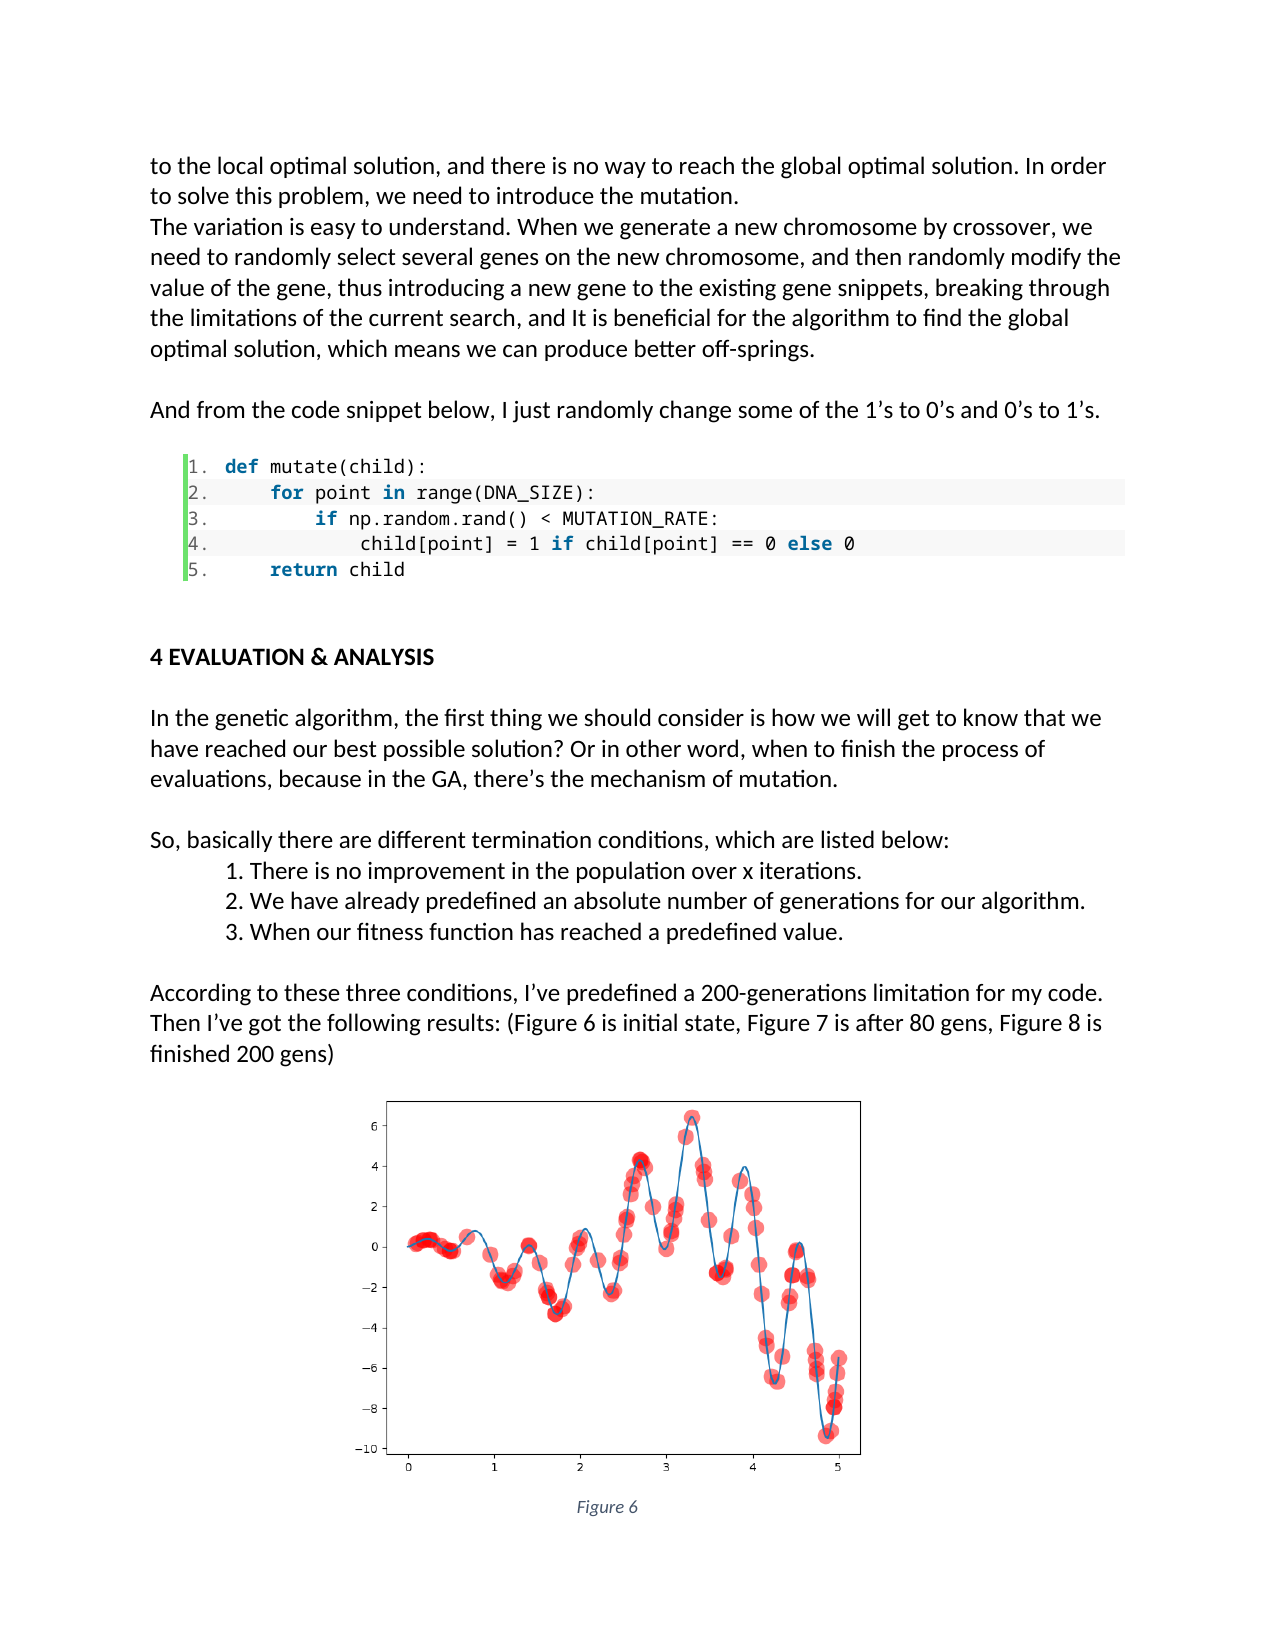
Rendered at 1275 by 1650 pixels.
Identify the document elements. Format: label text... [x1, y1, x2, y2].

list for point in range(DNA_SIZE): [188, 479, 1125, 505]
text And from the code snippet below, I just randomly change some of the 1’s to 0’s and 0’s to 1’s. [150, 394, 1125, 425]
list return child [188, 556, 1125, 581]
list child[point] = 1 if child[point] == 0 else 0 [188, 530, 1125, 556]
text In the genetic algorithm, the first thing we should consider is how we will get to know that we have reached our best possible solution? Or in other word, when to finish the process of evaluations, because in the GA, there’s the mechanism of mutation. [150, 702, 1125, 794]
text 1. There is no improvement in the population over x iterations. [150, 855, 1125, 885]
text 4 EVALUATION & ANALYSIS [150, 641, 1125, 672]
text 3. When our fitness function has reached a predefined value. [150, 916, 1125, 946]
list if np.random.rand() < MUTATION_RATE: [188, 505, 1125, 530]
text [150, 150, 1125, 211]
list def mutate(child): [188, 454, 1125, 479]
text According to these three conditions, I’ve predefined a 200-generations limitation for my code. Then I’ve got the following results: (Figure 6 is initial state, Figure 7 is after 80 gens, Figure 8 is finished 200 gens) [150, 977, 1125, 1068]
text The variation is easy to understand. When we generate a new chromosome by crossover, we need to randomly select several genes on the new chromosome, and then randomly modify the value of the gene, thus introducing a new gene to the existing gene snippets, breaking through the limitations of the current search, and It is beneficial for the algorithm to find the global optimal solution, which means we can produce better off-springs. [150, 211, 1125, 364]
text 2. We have already predefined an absolute number of generations for our algorithm. [150, 885, 1125, 916]
text So, basically there are different termination conditions, which are listed below: [150, 824, 1125, 855]
picture [341, 1086, 875, 1486]
